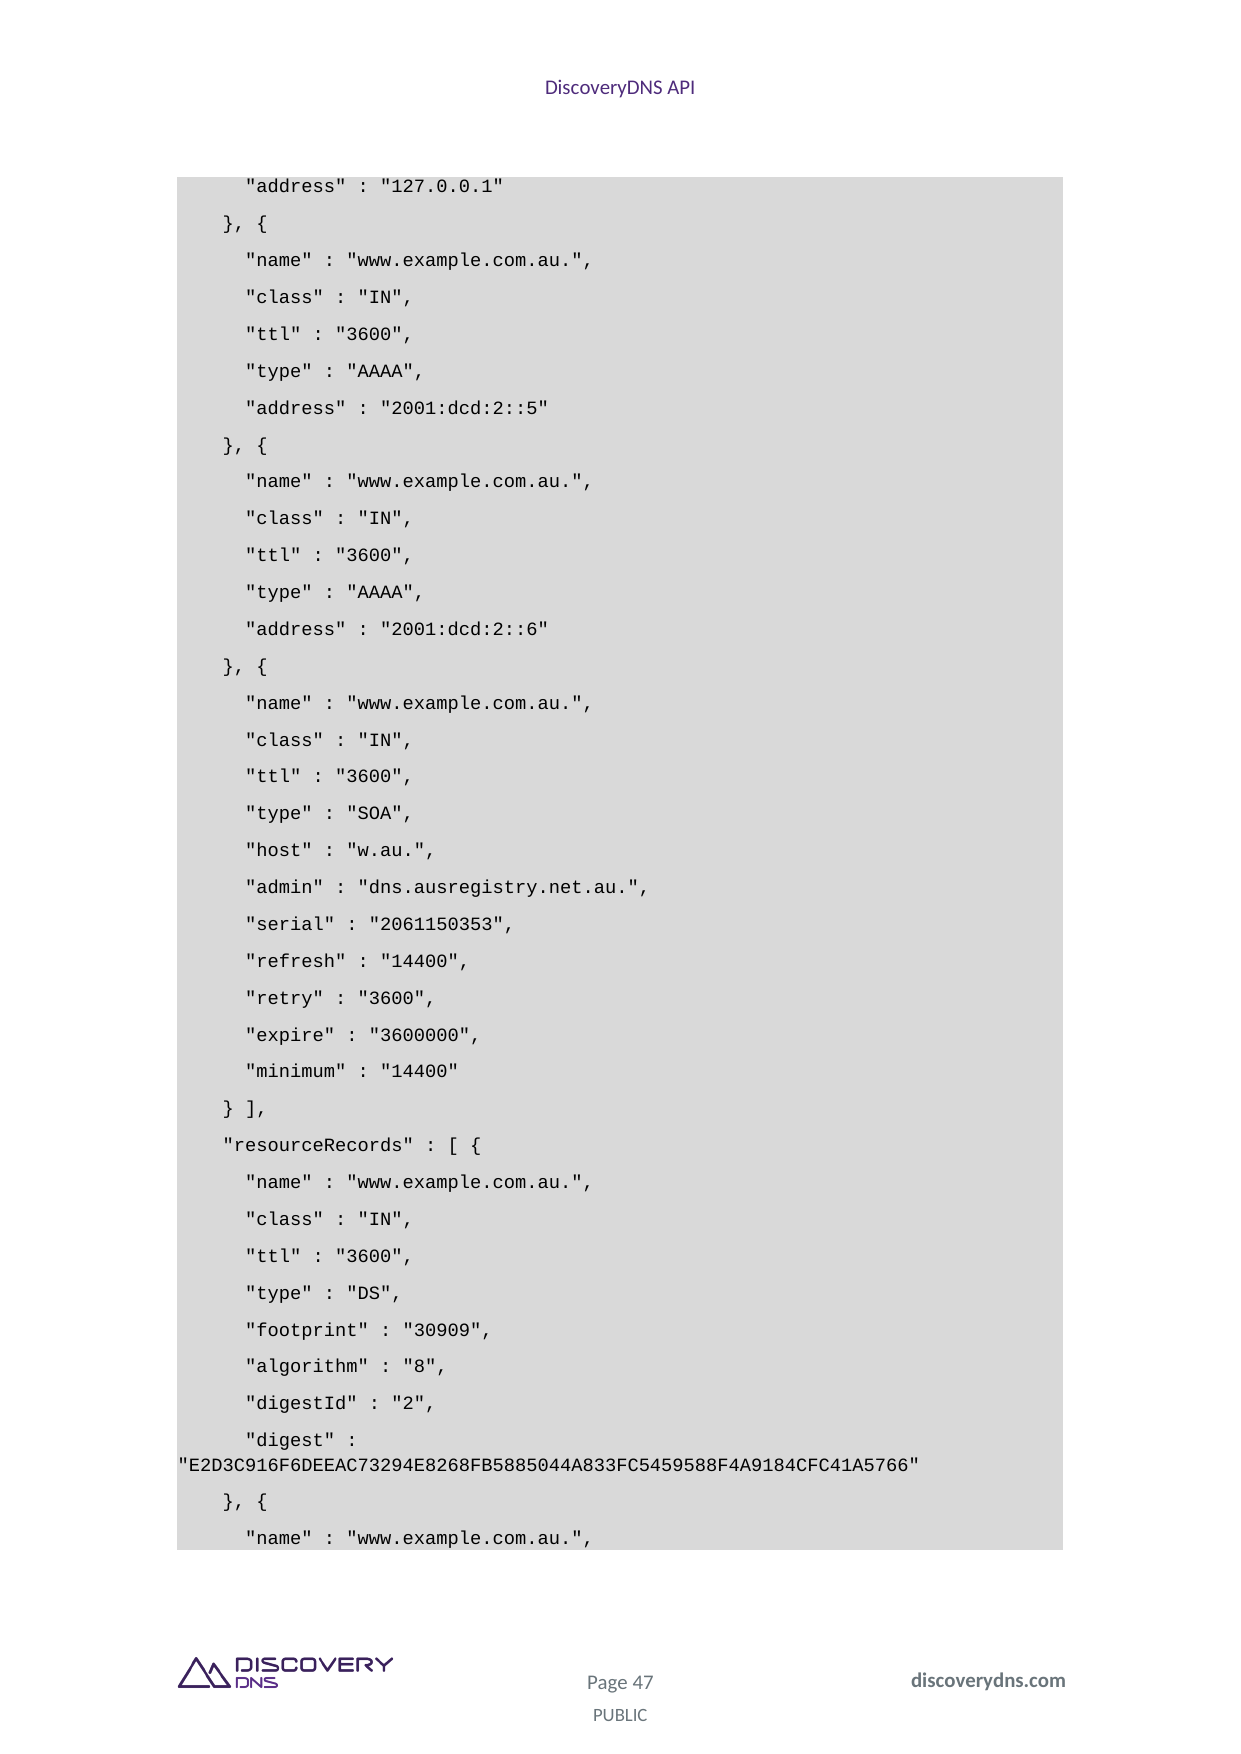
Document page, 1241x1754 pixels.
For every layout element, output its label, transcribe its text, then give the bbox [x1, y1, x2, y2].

text "class" : "IN", [177, 288, 1063, 309]
text }, { [177, 435, 1063, 457]
text "footprint" : "30909", [177, 1320, 1063, 1342]
text }, { [177, 657, 1063, 678]
text "name" : "www.example.com.au.", [177, 693, 1063, 715]
text "name" : "www.example.com.au.", [177, 472, 1063, 493]
text "serial" : "2061150353", [177, 915, 1063, 936]
text "address" : "127.0.0.1" [177, 177, 1063, 198]
text "class" : "IN", [177, 509, 1063, 530]
text "class" : "IN", [177, 730, 1063, 752]
text "expire" : "3600000", [177, 1025, 1063, 1047]
text "refresh" : "14400", [177, 952, 1063, 973]
text "ttl" : "3600", [177, 325, 1063, 346]
text "minimum" : "14400" [177, 1062, 1063, 1083]
text "name" : "www.example.com.au.", [177, 1173, 1063, 1194]
text "type" : "DS", [177, 1283, 1063, 1305]
text "type" : "AAAA", [177, 362, 1063, 383]
text "type" : "AAAA", [177, 583, 1063, 604]
text }, { [177, 214, 1063, 235]
text "type" : "SOA", [177, 804, 1063, 825]
text "digest" : "E2D3C916F6DEEAC73294E8268FB5885044A833FC5459588F4A9184CFC41A5766" [177, 1431, 1063, 1477]
text } ], [177, 1099, 1063, 1120]
text "algorithm" : "8", [177, 1357, 1063, 1378]
text "class" : "IN", [177, 1210, 1063, 1231]
text "resourceRecords" : [ { [177, 1136, 1063, 1157]
text "ttl" : "3600", [177, 767, 1063, 788]
text "ttl" : "3600", [177, 546, 1063, 567]
text "ttl" : "3600", [177, 1247, 1063, 1268]
text "digestId" : "2", [177, 1394, 1063, 1415]
text "address" : "2001:dcd:2::5" [177, 398, 1063, 420]
text }, { [177, 1492, 1063, 1513]
text "host" : "w.au.", [177, 841, 1063, 862]
text "retry" : "3600", [177, 988, 1063, 1010]
text "address" : "2001:dcd:2::6" [177, 620, 1063, 641]
text "admin" : "dns.ausregistry.net.au.", [177, 878, 1063, 899]
text "name" : "www.example.com.au.", [177, 1529, 1063, 1550]
picture [177, 1656, 394, 1689]
text "name" : "www.example.com.au.", [177, 251, 1063, 272]
